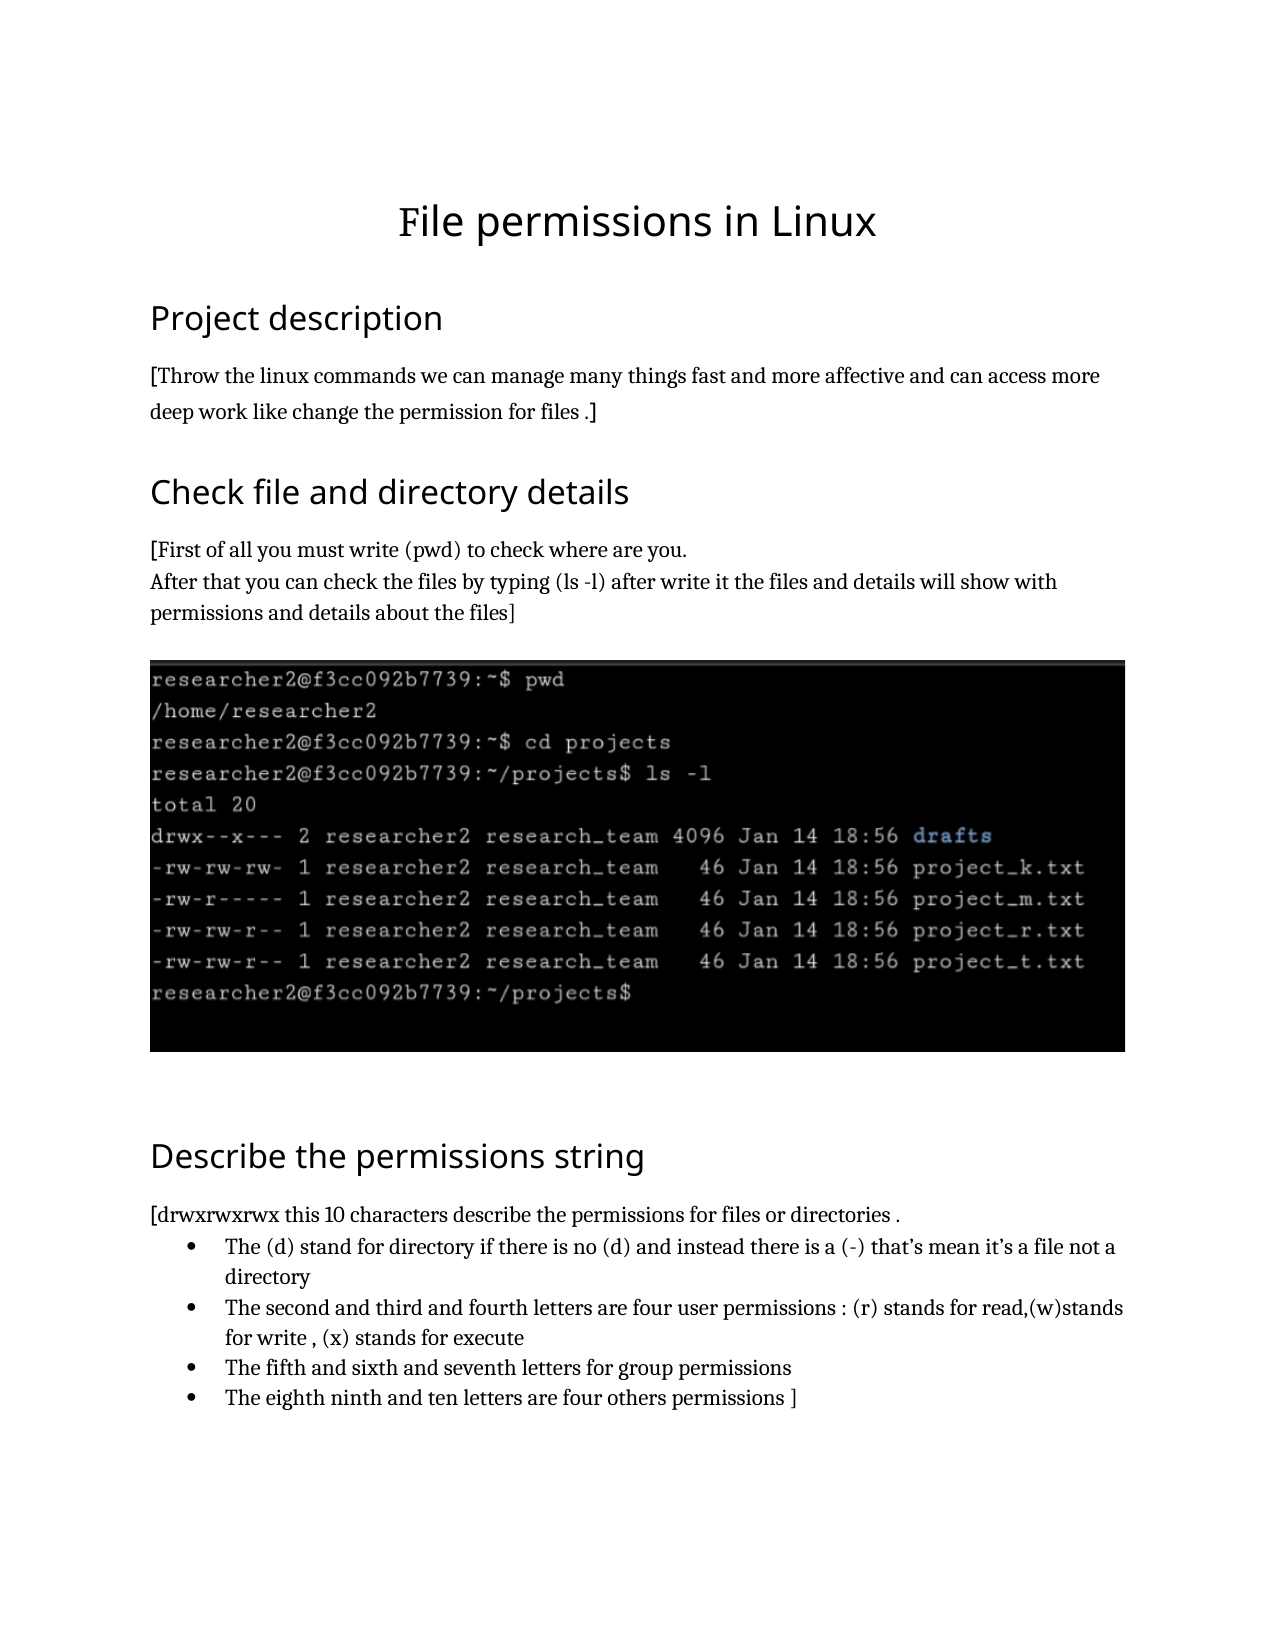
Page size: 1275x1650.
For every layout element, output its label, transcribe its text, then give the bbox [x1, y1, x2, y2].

text [drwxrwxrwx this 10 characters describe the permissions for files or directories . [150, 1198, 1125, 1229]
subtitle Describe the permissions string [150, 1133, 1125, 1179]
text [Throw the linux commands we can manage many things fast and more affective and can access more deep work like change the permission for files .] [150, 359, 1125, 426]
subtitle File permissions in Linux [150, 192, 1125, 248]
subtitle Check file and directory details [150, 468, 1125, 514]
subtitle Project description [150, 294, 1125, 340]
list The (d) stand for directory if there is no (d) and instead there is a (-) that’s mean it’s a file not a directory [187, 1234, 1125, 1291]
text [First of all you must write (pwd) to check where are you. [150, 533, 1125, 564]
list The fifth and sixth and seventh letters for group permissions [187, 1355, 1125, 1381]
list The second and third and fourth letters are four user permissions : (r) stands for read,(w)stands for write , (x) stands for execute [187, 1294, 1125, 1351]
text After that you can check the files by typing (ls -l) after write it the files and details will show with permissions and details about the files] [150, 569, 1125, 626]
picture [150, 660, 1125, 1052]
list The eighth ninth and ten letters are four others permissions ] [187, 1385, 1125, 1411]
